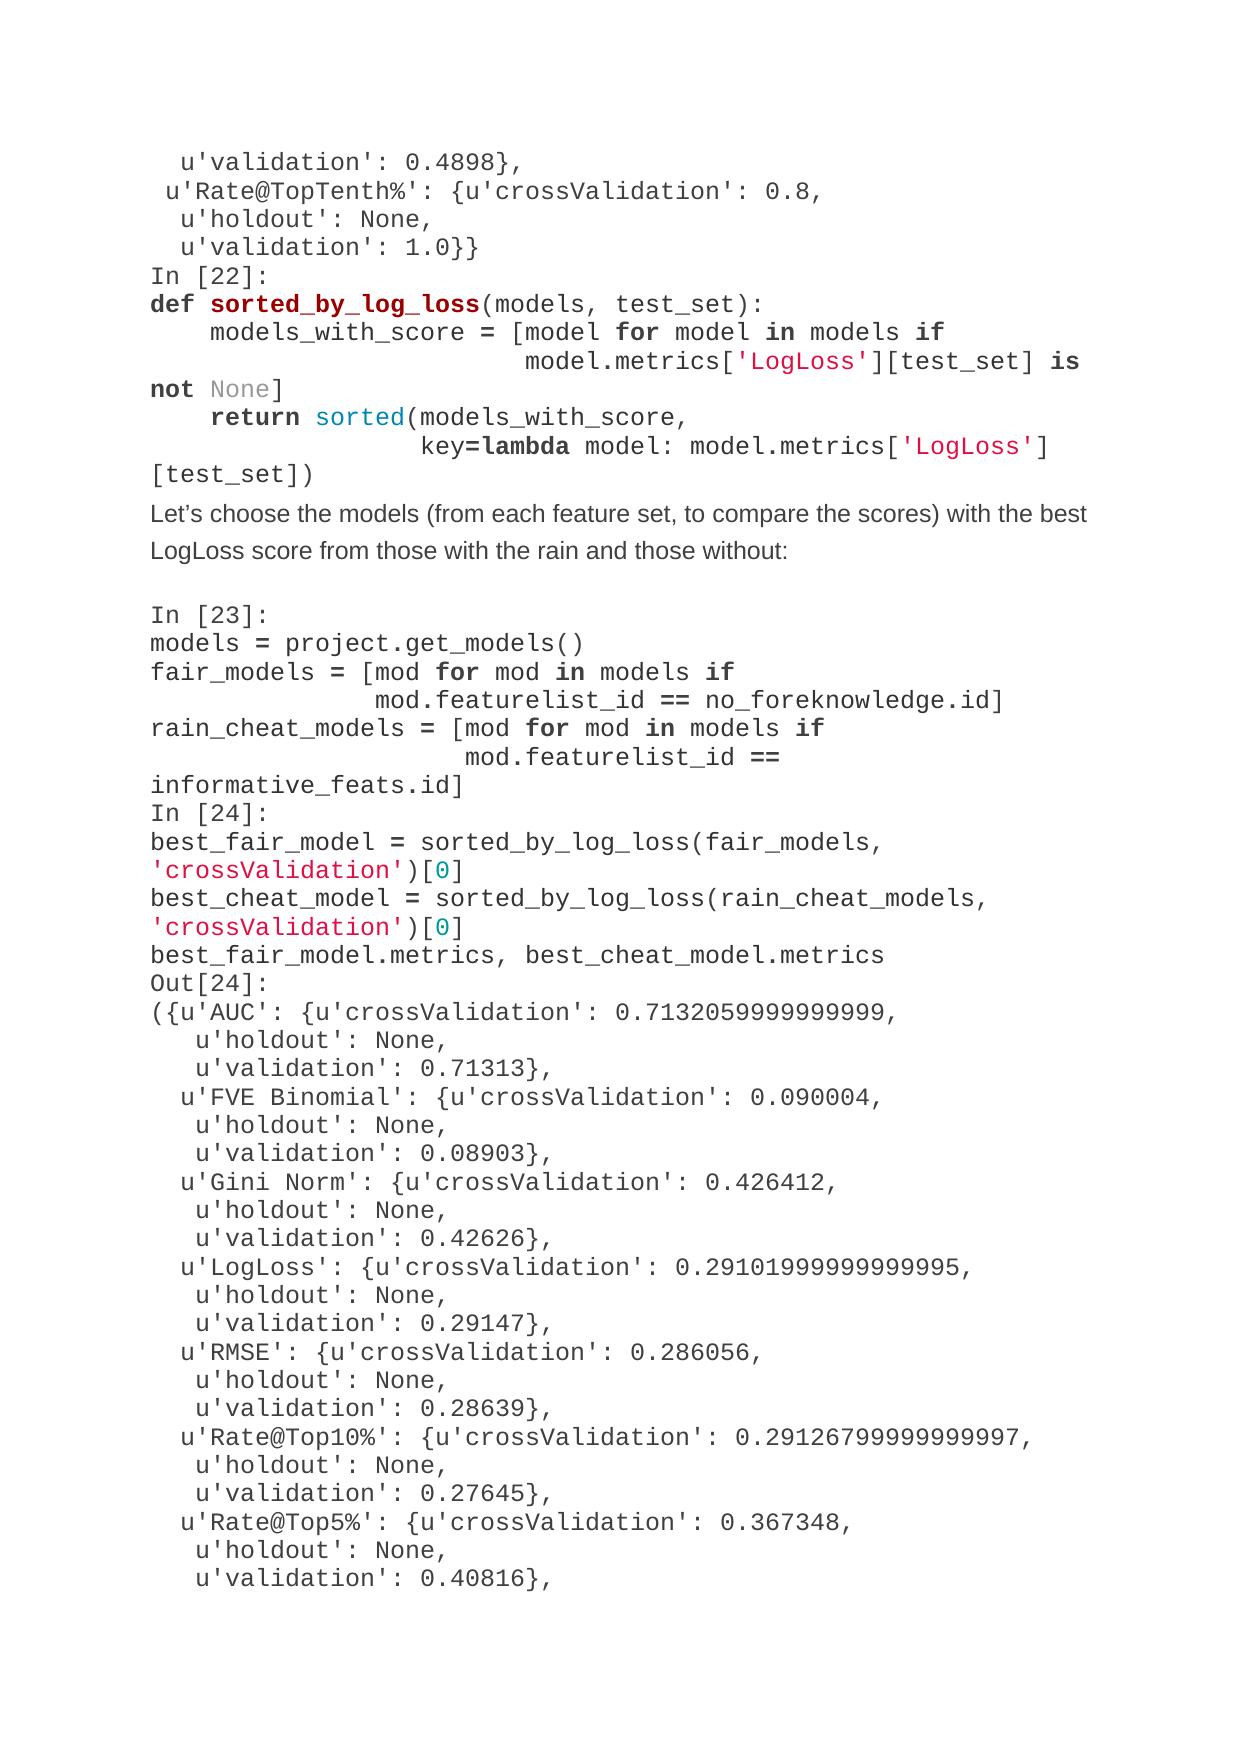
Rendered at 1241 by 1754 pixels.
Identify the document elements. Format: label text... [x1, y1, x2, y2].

text return sorted(models_with_score, [150, 405, 1090, 433]
text In [22]: [150, 263, 1090, 292]
text u'validation': 0.29147}, [150, 1311, 1090, 1339]
text u'RMSE': {u'crossValidation': 0.286056, [150, 1339, 1090, 1367]
text best_fair_model = sorted_by_log_loss(fair_models, 'crossValidation')[0] [150, 829, 1090, 886]
text model.metrics['LogLoss'][test_set] is not None] [150, 348, 1090, 405]
text u'holdout': None, [150, 1282, 1090, 1311]
text u'Rate@Top5%': {u'crossValidation': 0.367348, [150, 1509, 1090, 1537]
text u'validation': 0.71313}, [150, 1056, 1090, 1084]
text u'validation': 0.40816}, [150, 1566, 1090, 1594]
text rain_cheat_models = [mod for mod in models if [150, 716, 1090, 744]
text fair_models = [mod for mod in models if [150, 659, 1090, 687]
text u'Rate@Top10%': {u'crossValidation': 0.29126799999999997, [150, 1424, 1090, 1452]
text u'validation': 0.42626}, [150, 1226, 1090, 1254]
text def sorted_by_log_loss(models, test_set): [150, 292, 1090, 320]
text mod.featurelist_id == no_foreknowledge.id] [150, 687, 1090, 716]
text key=lambda model: model.metrics['LogLoss'][test_set]) [150, 433, 1090, 490]
text u'holdout': None, [150, 1367, 1090, 1396]
text In [23]: [150, 602, 1090, 631]
text u'holdout': None, [150, 1112, 1090, 1141]
text best_cheat_model = sorted_by_log_loss(rain_cheat_models, 'crossValidation')[0] [150, 886, 1090, 942]
text Let’s choose the models (from each feature set, to compare the scores) with the best LogLoss score from those with the rain and those without: [150, 490, 1090, 565]
text ({u'AUC': {u'crossValidation': 0.7132059999999999, [150, 999, 1090, 1027]
text u'holdout': None, [150, 1537, 1090, 1566]
text models_with_score = [model for model in models if [150, 320, 1090, 348]
text u'holdout': None, [150, 207, 1090, 235]
text mod.featurelist_id == informative_feats.id] [150, 744, 1090, 801]
text u'validation': 1.0}} [150, 235, 1090, 263]
text u'holdout': None, [150, 1197, 1090, 1226]
text In [24]: [150, 801, 1090, 829]
text u'validation': 0.27645}, [150, 1481, 1090, 1509]
text u'LogLoss': {u'crossValidation': 0.29101999999999995, [150, 1254, 1090, 1282]
text u'FVE Binomial': {u'crossValidation': 0.090004, [150, 1084, 1090, 1112]
text u'validation': 0.08903}, [150, 1141, 1090, 1169]
text u'validation': 0.4898}, [150, 150, 1090, 178]
text u'holdout': None, [150, 1027, 1090, 1056]
text models = project.get_models() [150, 631, 1090, 659]
text Out[24]: [150, 971, 1090, 999]
text best_fair_model.metrics, best_cheat_model.metrics [150, 942, 1090, 971]
text u'holdout': None, [150, 1452, 1090, 1481]
text u'validation': 0.28639}, [150, 1396, 1090, 1424]
text u'Gini Norm': {u'crossValidation': 0.426412, [150, 1169, 1090, 1197]
text u'Rate@TopTenth%': {u'crossValidation': 0.8, [150, 178, 1090, 207]
